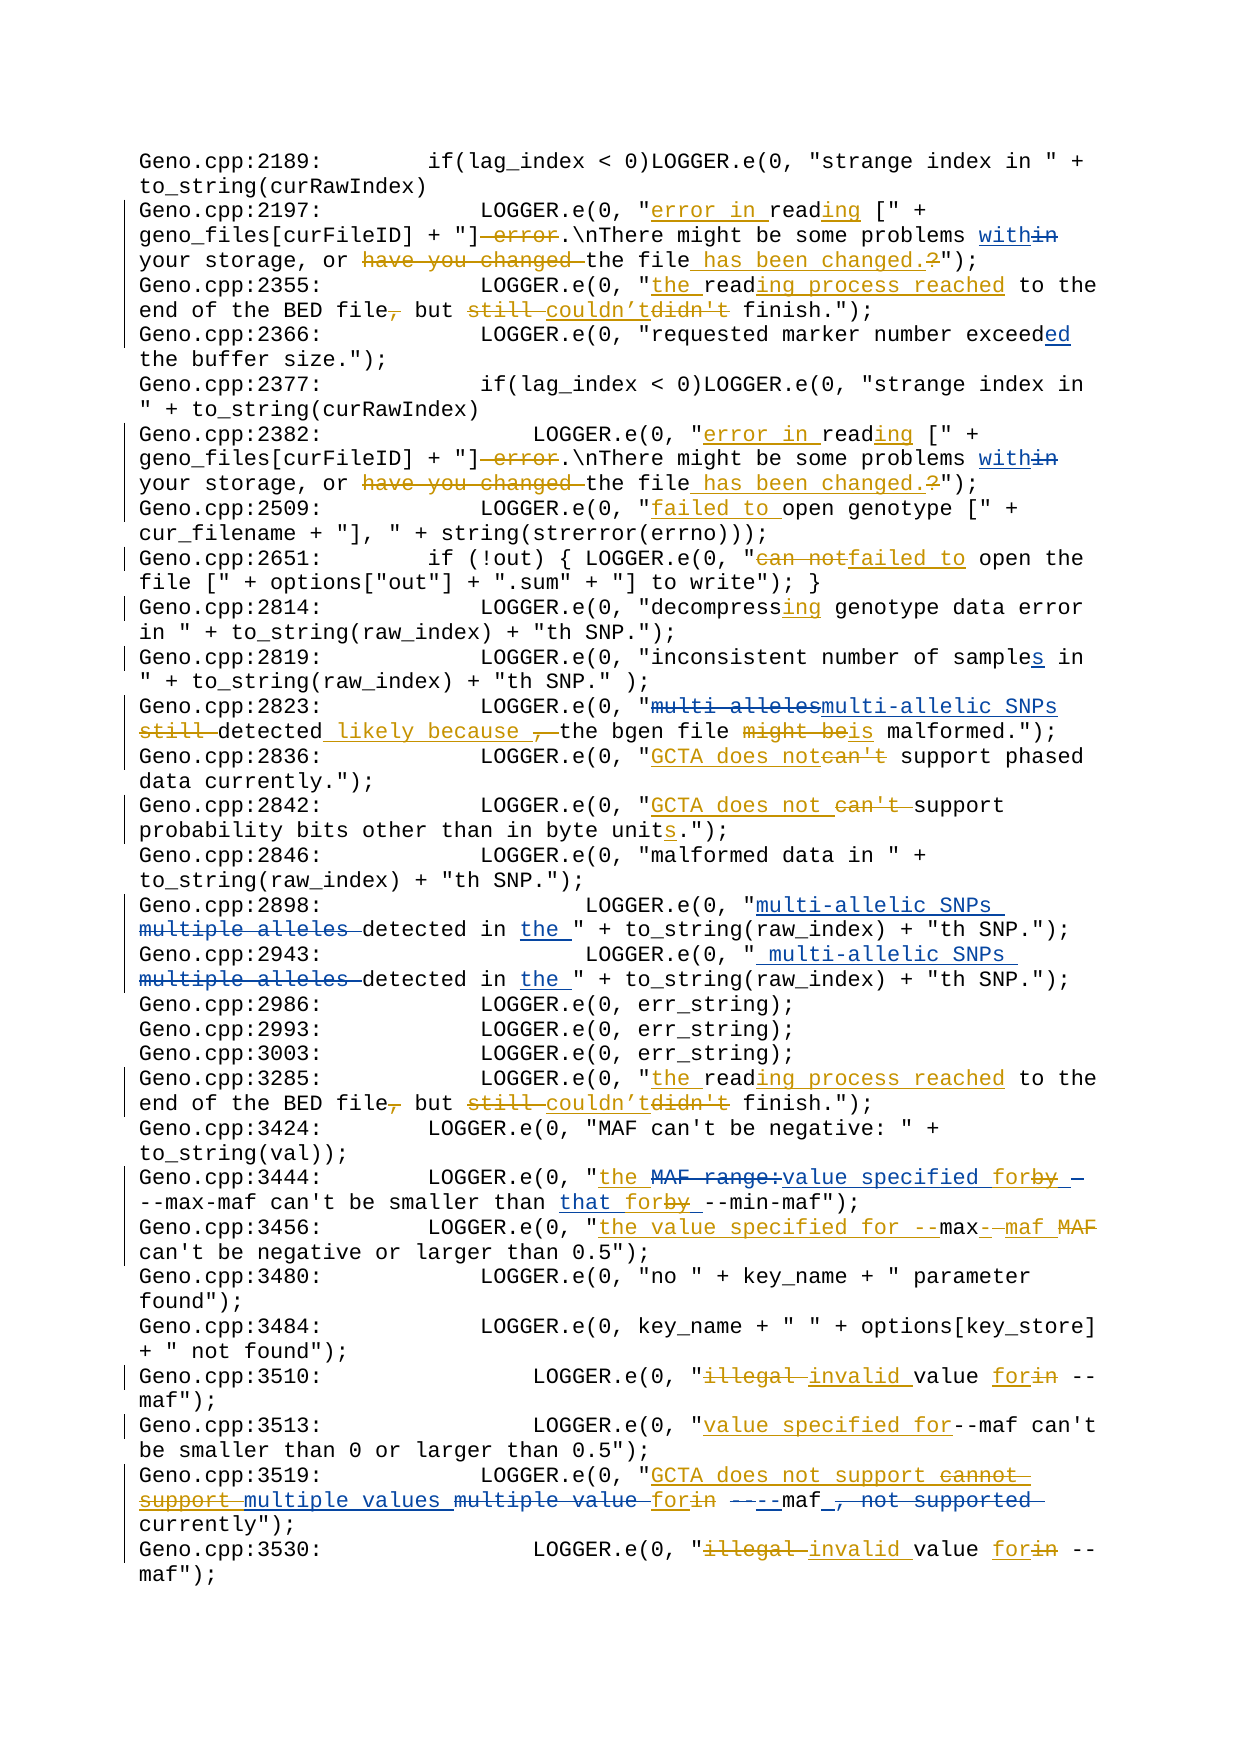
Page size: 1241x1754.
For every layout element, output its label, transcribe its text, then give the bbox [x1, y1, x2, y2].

text Geno.cpp:3519: LOGGER.e(0, " mafcurrently"); [139, 1464, 1101, 1538]
text Geno.cpp:2898: LOGGER.e(0, "detected in " + to_string(raw_index) + "th SNP."); [139, 894, 1101, 943]
text Geno.cpp:2651: if (!out) { LOGGER.e(0, " open the file [" + options["out"] + ".sum" + "] to write"); } [139, 547, 1101, 596]
text Geno.cpp:3456: LOGGER.e(0, "maxcan't be negative or larger than 0.5"); [139, 1216, 1101, 1266]
text Geno.cpp:2986: LOGGER.e(0, err_string); [139, 993, 1101, 1018]
text Geno.cpp:2943: LOGGER.e(0, "detected in " + to_string(raw_index) + "th SNP."); [139, 943, 1101, 993]
text Geno.cpp:2377: if(lag_index < 0)LOGGER.e(0, "strange index in " + to_string(curRawIndex) [139, 373, 1101, 423]
text Geno.cpp:2993: LOGGER.e(0, err_string); [139, 1018, 1101, 1042]
text Geno.cpp:2823: LOGGER.e(0, " detectedthe bgen file malformed."); [139, 695, 1101, 745]
text Geno.cpp:2846: LOGGER.e(0, "malformed data in " + to_string(raw_index) + "th SNP."); [139, 844, 1101, 894]
text Geno.cpp:3480: LOGGER.e(0, "no " + key_name + " parameter found"); [139, 1266, 1101, 1315]
text Geno.cpp:2814: LOGGER.e(0, "decompress genotype data error in " + to_string(raw_index) + "th SNP."); [139, 596, 1101, 646]
text Geno.cpp:3003: LOGGER.e(0, err_string); [139, 1042, 1101, 1067]
text Geno.cpp:2189: if(lag_index < 0)LOGGER.e(0, "strange index in " + to_string(curRawIndex) [139, 150, 1101, 199]
text Geno.cpp:2355: LOGGER.e(0, "read to the end of the BED file but finish."); [139, 274, 1101, 323]
text Geno.cpp:2842: LOGGER.e(0, "support probability bits other than in byte unit."); [139, 794, 1101, 844]
text Geno.cpp:3424: LOGGER.e(0, "MAF can't be negative: " + to_string(val)); [139, 1117, 1101, 1166]
text Geno.cpp:3444: LOGGER.e(0, "--max-maf can't be smaller than --min-maf"); [139, 1166, 1101, 1216]
text Geno.cpp:2382: LOGGER.e(0, "read [" + geno_files[curFileID] + "].\nThere might be some problems your storage, or the file"); [139, 423, 1101, 497]
text Geno.cpp:3530: LOGGER.e(0, "value --maf"); [139, 1538, 1101, 1588]
text Geno.cpp:3285: LOGGER.e(0, "read to the end of the BED file but finish."); [139, 1067, 1101, 1117]
text Geno.cpp:2819: LOGGER.e(0, "inconsistent number of sample in " + to_string(raw_index) + "th SNP." ); [139, 646, 1101, 695]
text Geno.cpp:2366: LOGGER.e(0, "requested marker number exceed the buffer size."); [139, 323, 1101, 373]
text Geno.cpp:3484: LOGGER.e(0, key_name + " " + options[key_store] + " not found"); [139, 1315, 1101, 1365]
text Geno.cpp:2197: LOGGER.e(0, "read [" + geno_files[curFileID] + "].\nThere might be some problems your storage, or the file"); [139, 199, 1101, 274]
text Geno.cpp:2509: LOGGER.e(0, "open genotype [" + cur_filename + "], " + string(strerror(errno))); [139, 497, 1101, 547]
text Geno.cpp:2836: LOGGER.e(0, " support phased data currently."); [139, 745, 1101, 794]
text Geno.cpp:3510: LOGGER.e(0, "value --maf"); [139, 1365, 1101, 1414]
text Geno.cpp:3513: LOGGER.e(0, "--maf can't be smaller than 0 or larger than 0.5"); [139, 1414, 1101, 1464]
